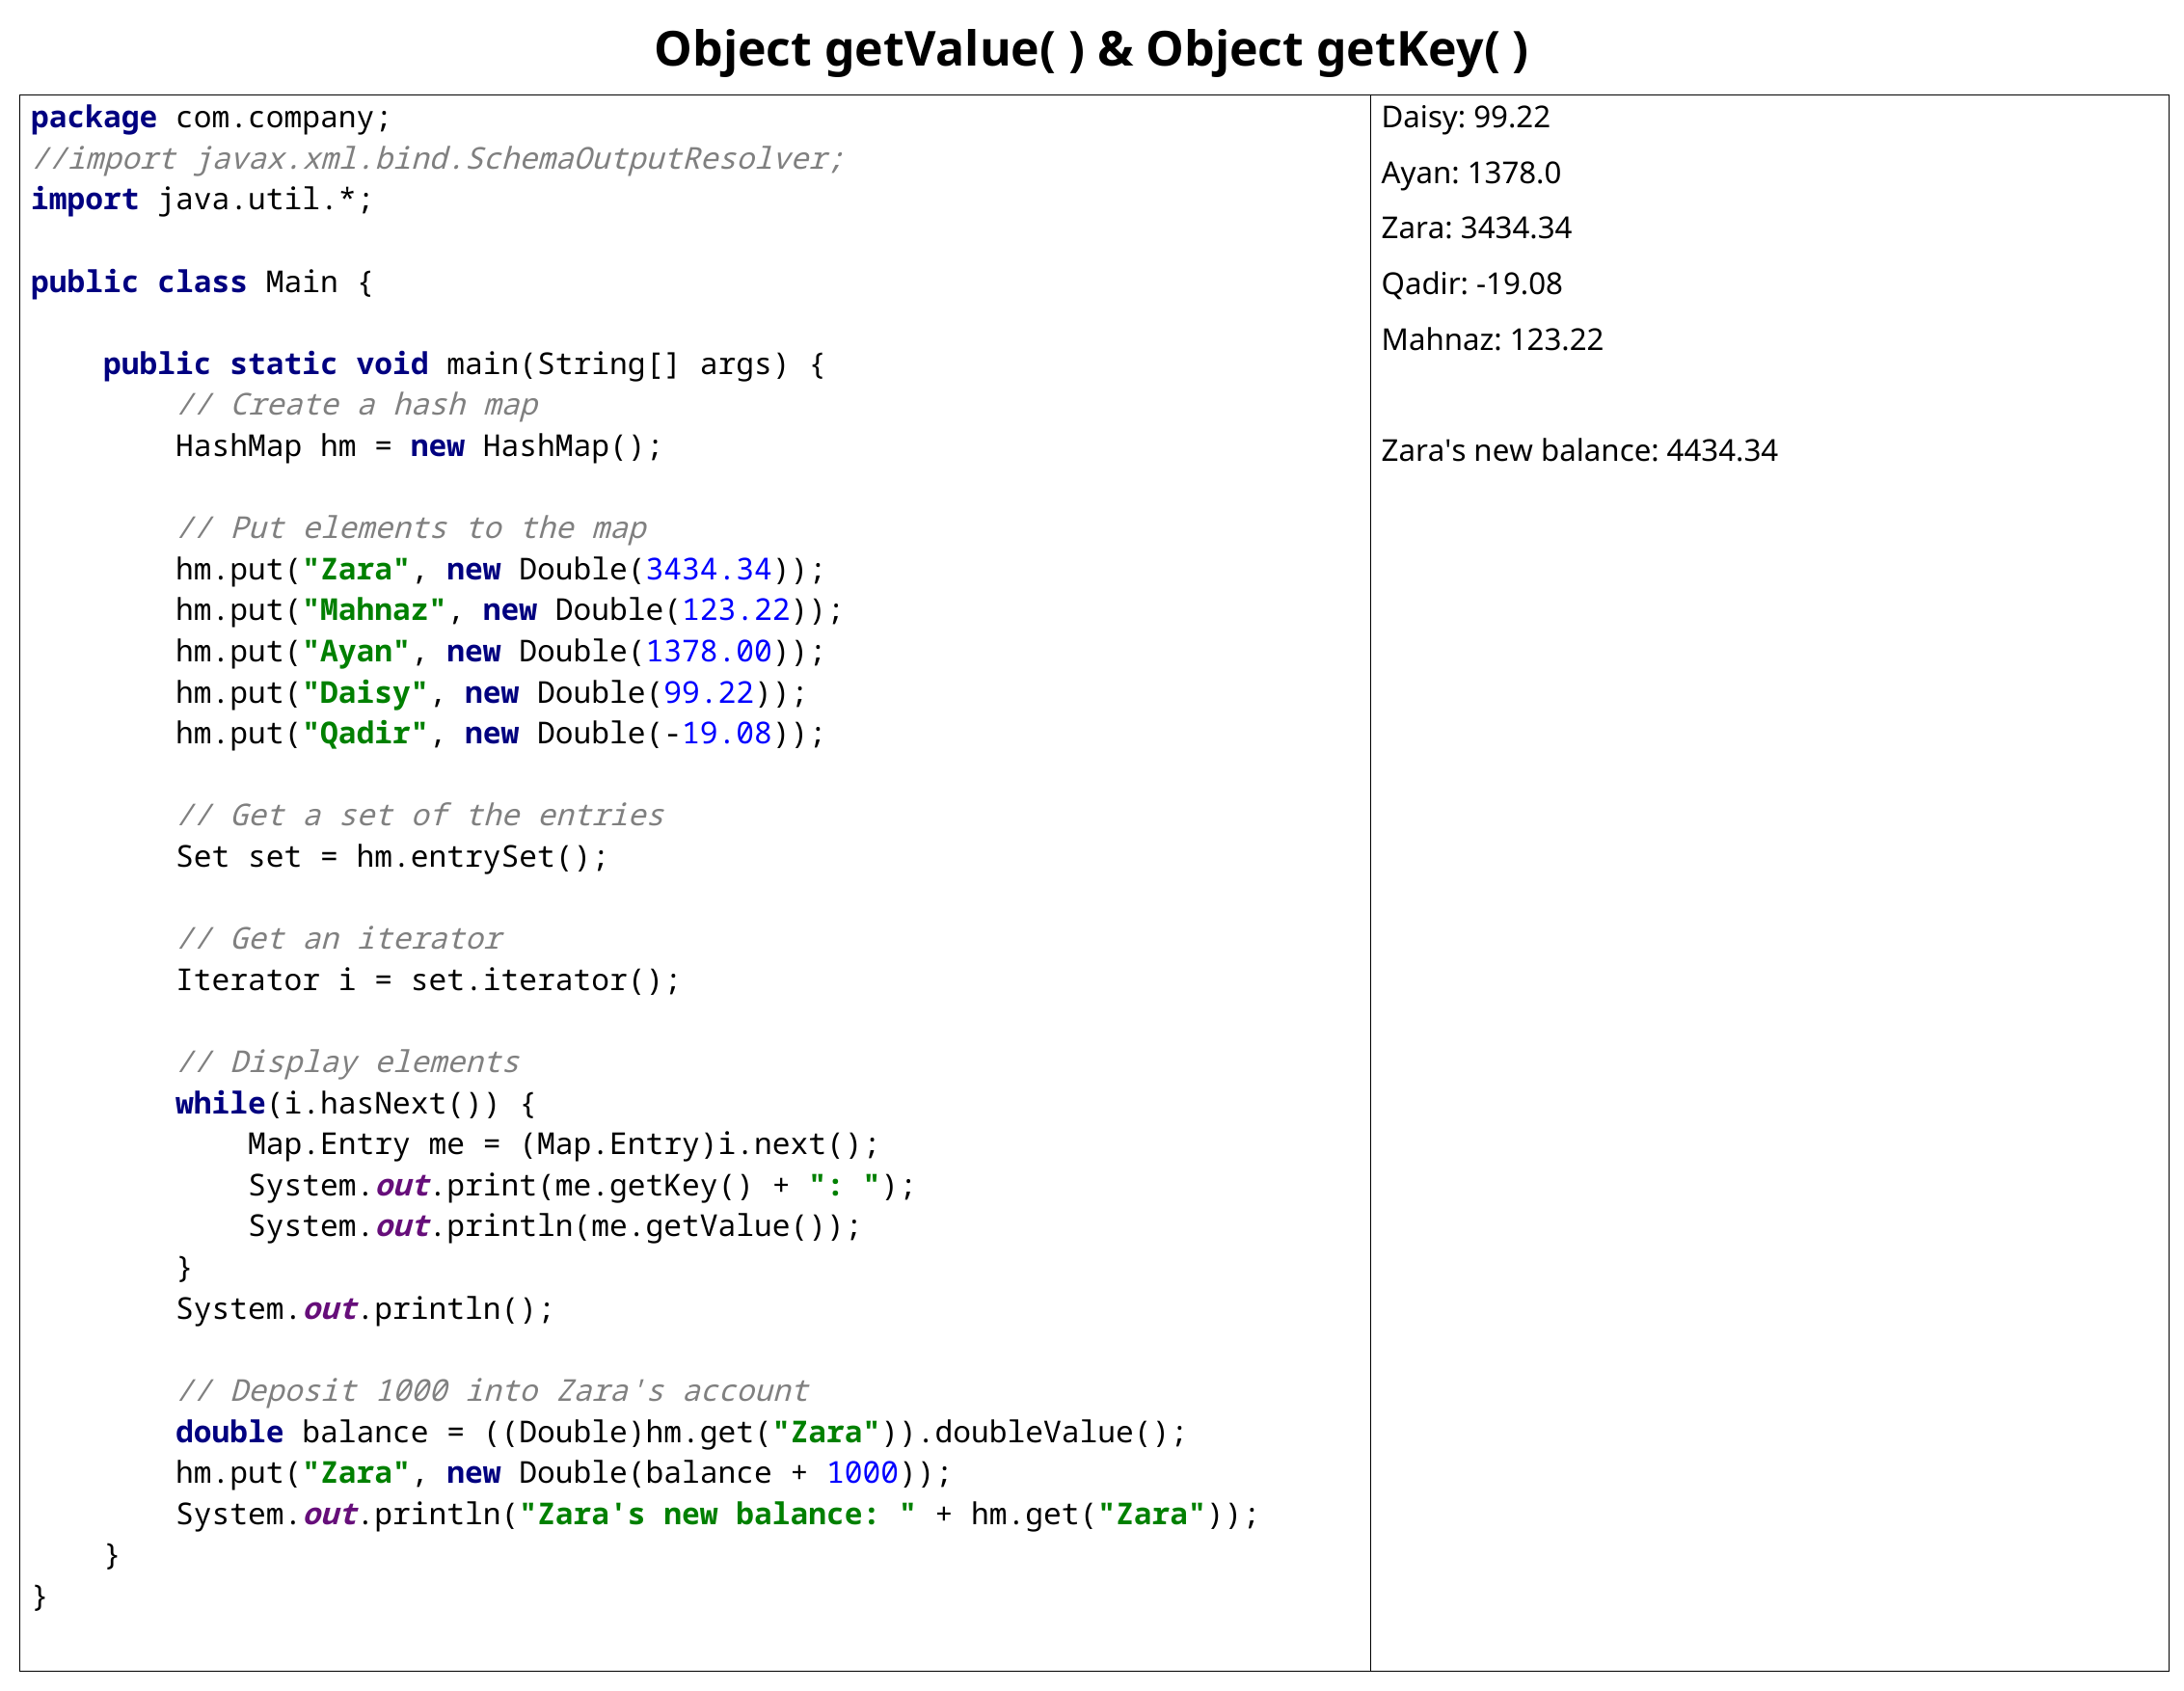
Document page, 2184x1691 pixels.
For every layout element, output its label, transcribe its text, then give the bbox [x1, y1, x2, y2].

table_header package com.company; //import javax.xml.bind.SchemaOutputResolver; import java.util.*; public class Main { public static void main(String[] args) { // Create a hash map HashMap hm = new HashMap(); // Put elements to the map hm.put("Zara", new Double(3434.34)); hm.put("Mahnaz", new Double(123.22)); hm.put("Ayan", new Double(1378.00)); hm.put("Daisy", new Double(99.22)); hm.put("Qadir", new Double(-19.08)); // Get a set of the entries Set set = hm.entrySet(); // Get an iterator Iterator i = set.iterator(); // Display elements while(i.hasNext()) { Map.Entry me = (Map.Entry)i.next(); System.out.print(me.getKey() + ": "); System.out.println(me.getValue()); } System.out.println(); // Deposit 1000 into Zara's account double balance = ((Double)hm.get("Zara")).doubleValue(); hm.put("Zara", new Double(balance + 1000)); System.out.println("Zara's new balance: " + hm.get("Zara")); } } [20, 95, 1370, 1671]
text Object getValue( ) & Object getKey( ) [19, 14, 2165, 80]
table_header Daisy: 99.22 Ayan: 1378.0 Zara: 3434.34 Qadir: -19.08 Mahnaz: 123.22 Zara's new balance: 4434.34 [1371, 95, 2169, 1671]
